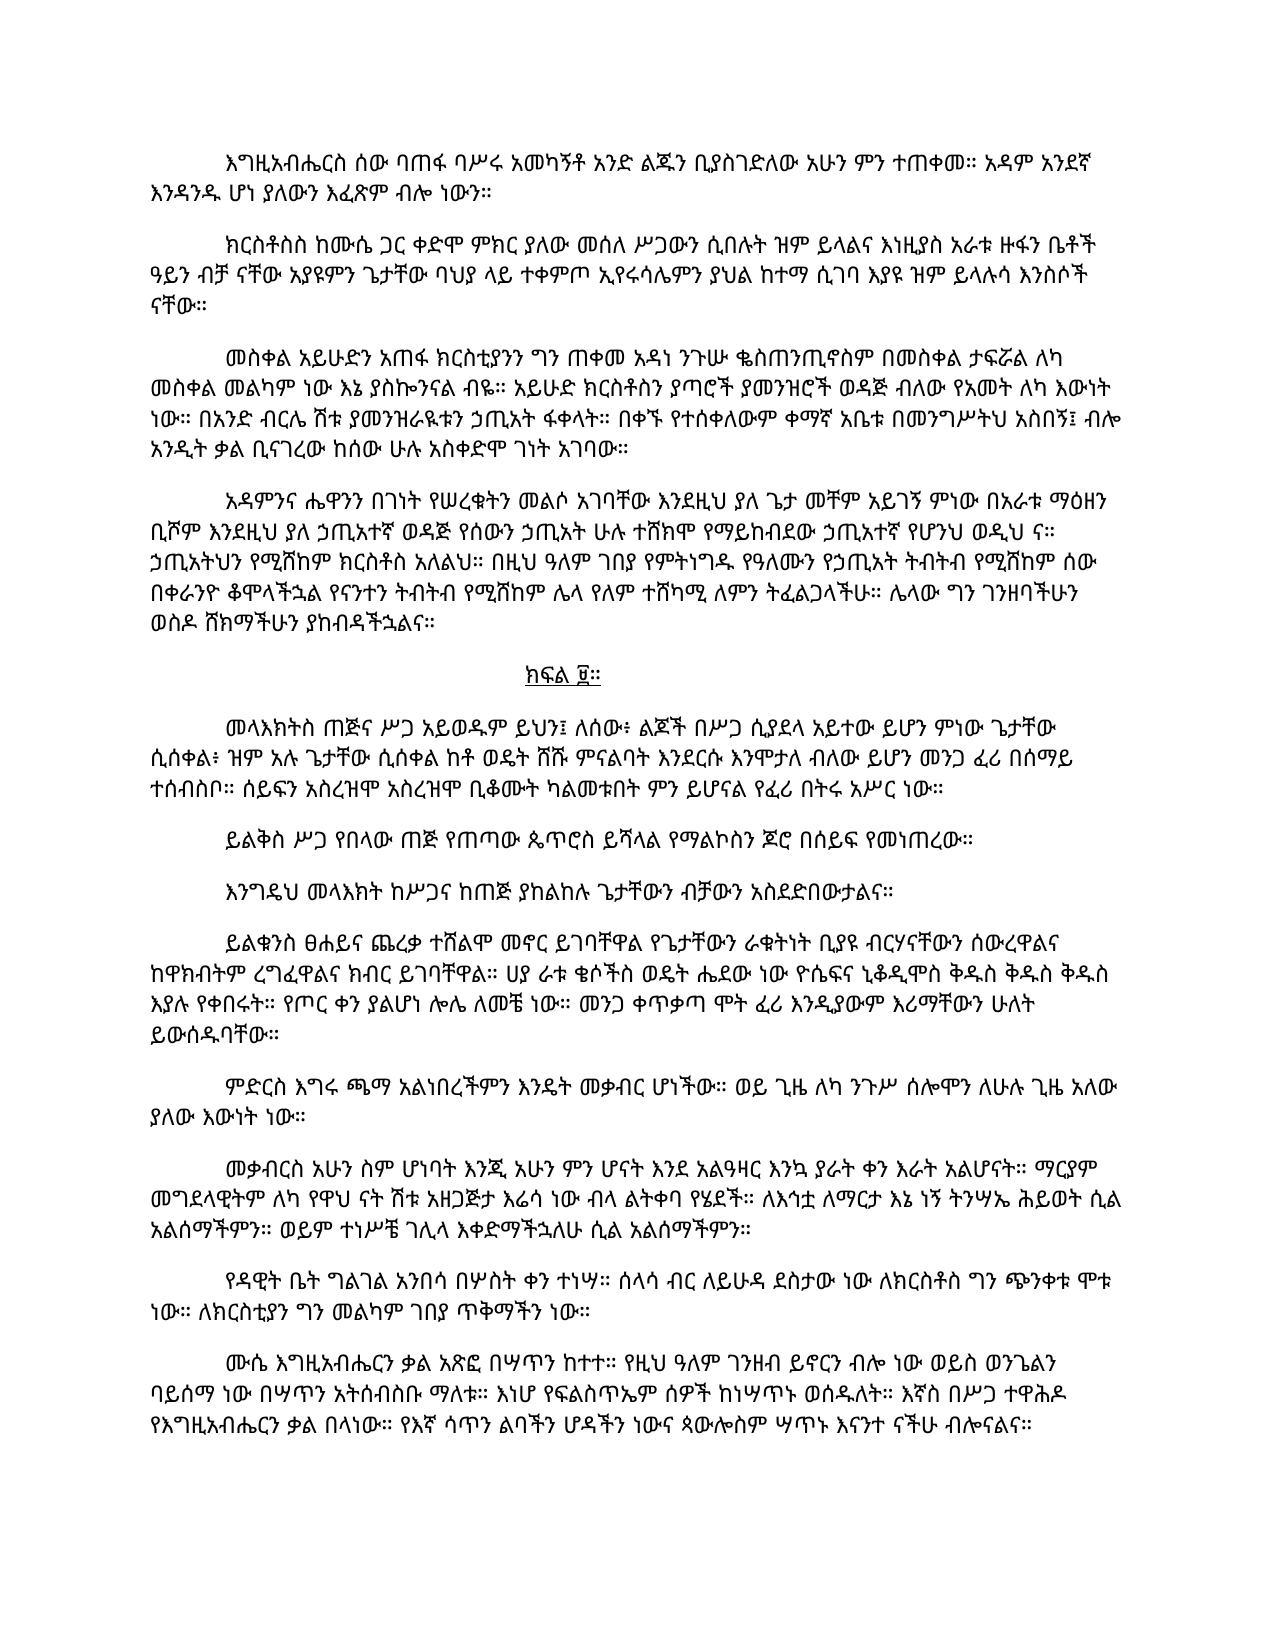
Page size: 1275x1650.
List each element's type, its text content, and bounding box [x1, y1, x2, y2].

text ምድርስ እግሩ ጫማ አልነበረችምን እንዴት መቃብር ሆነችው። ወይ ጊዜ ለካ ንጉሥ ሰሎሞን ለሁሉ ጊዜ አለው ያለው እውነት ነው። [150, 1074, 1125, 1131]
text የዳዊት ቤት ግልገል አንበሳ በሦስት ቀን ተነሣ። ሰላሳ ብር ለይሁዳ ደስታው ነው ለክርስቶስ ግን ጭንቀቱ ሞቱ ነው። ለክርስቲያን ግን መልካም ገበያ ጥቅማችን ነው። [150, 1268, 1125, 1326]
text መስቀል አይሁድን አጠፋ ክርስቲያንን ግን ጠቀመ አዳነ ንጉሡ ቈስጠንጢኖስም በመስቀል ታፍሯል ለካ መስቀል መልካም ነው እኔ ያስኰንናል ብዬ። አይሁድ ክርስቶስን ያጣሮች ያመንዝሮች ወዳጅ ብለው የአመት ለካ እውነት ነው። በአንድ ብርሌ ሽቱ ያመንዝራዪቱን ኃጢአት ፋቀላት። በቀኙ የተሰቀለውም ቀማኛ አቤቱ በመንግሥትህ አስበኝ፤ ብሎ አንዲት ቃል ቢናገረው ከሰው ሁሉ አስቀድሞ ገነት አገባው። [150, 345, 1125, 463]
text ክፍል ፱። [150, 662, 1125, 689]
text መቃብርስ አሁን ስም ሆነባት እንጂ አሁን ምን ሆናት እንደ አልዓዛር እንኳ ያራት ቀን እራት አልሆናት። ማርያም መግደላዊትም ለካ የዋህ ናት ሽቱ አዘጋጅታ እሬሳ ነው ብላ ልትቀባ የሄደች። ለእኅቷ ለማርታ እኔ ነኝ ትንሣኤ ሕይወት ሲል አልሰማችምን። ወይም ተነሥቼ ገሊላ እቀድማችኋለሁ ሲል አልሰማችምን። [150, 1156, 1125, 1244]
text ይልቅስ ሥጋ የበላው ጠጅ የጠጣው ጴጥሮስ ይሻላል የማልኮስን ጆሮ በሰይፍ የመነጠረው። [150, 827, 1125, 854]
text ሙሴ እግዚአብሔርን ቃል አጽፎ በሣጥን ከተተ። የዚህ ዓለም ገንዘብ ይኖርን ብሎ ነው ወይስ ወንጌልን ባይሰማ ነው በሣጥን አትሰብስቡ ማለቱ። እነሆ የፍልስጥኤም ሰዎች ከነሣጥኑ ወሰዱለት። እኛስ በሥጋ ተዋሕዶ የእግዚአብሔርን ቃል በላነው። የእኛ ሳጥን ልባችን ሆዳችን ነውና ጳውሎስም ሣጥኑ እናንተ ናችሁ ብሎናልና። [150, 1351, 1125, 1438]
text እግዚአብሔርስ ሰው ባጠፋ ባሥሩ አመካኝቶ አንድ ልጁን ቢያስገድለው አሁን ምን ተጠቀመ። አዳም አንደኛ እንዳንዱ ሆነ ያለውን እፈጽም ብሎ ነውን። [150, 150, 1125, 207]
text መላእክትስ ጠጅና ሥጋ አይወዱም ይህን፤ ለሰው፥ ልጆች በሥጋ ሲያደላ አይተው ይሆን ምነው ጌታቸው ሲሰቀል፥ ዝም አሉ ጌታቸው ሲሰቀል ከቶ ወዴት ሸሹ ምናልባት እንደርሱ እንሞታለ ብለው ይሆን መንጋ ፈሪ በሰማይ ተሰብስቦ። ሰይፍን አስረዝሞ አስረዝሞ ቢቆሙት ካልመቱበት ምን ይሆናል የፈሪ በትሩ አሥር ነው። [150, 715, 1125, 803]
text ይልቁንስ ፀሐይና ጨረቃ ተሸልሞ መኖር ይገባቸዋል የጌታቸውን ራቁትነት ቢያዩ ብርሃናቸውን ሰውረዋልና ከዋክብትም ረግፈዋልና ክብር ይገባቸዋል። ሀያ ራቱ ቄሶችስ ወዴት ሔደው ነው ዮሴፍና ኒቆዲሞስ ቅዱስ ቅዱስ ቅዱስ እያሉ የቀበሩት። የጦር ቀን ያልሆነ ሎሌ ለመቼ ነው። መንጋ ቀጥቃጣ ሞት ፈሪ እንዲያውም እሪማቸውን ሁለት ይውሰዱባቸው። [150, 930, 1125, 1049]
text እንግዴህ መላእክት ከሥጋና ከጠጅ ያከልከሉ ጌታቸውን ብቻውን አስደድበውታልና። [150, 879, 1125, 906]
text አዳምንና ሔዋንን በገነት የሠረቁትን መልሶ አገባቸው እንደዚህ ያለ ጌታ መቸም አይገኝ ምነው በአራቱ ማዕዘን ቢሾም እንደዚህ ያለ ኃጢአተኛ ወዳጅ የሰውን ኃጢአት ሁሉ ተሸክሞ የማይከብደው ኃጢአተኛ የሆንህ ወዲህ ና። ኃጢአትህን የሚሸከም ክርስቶስ አለልህ። በዚህ ዓለም ገበያ የምትነግዱ የዓለሙን የኃጢአት ትብትብ የሚሸከም ሰው በቀራንዮ ቆሞላችኋል የናንተን ትብትብ የሚሸከም ሌላ የለም ተሸካሚ ለምን ትፈልጋላችሁ። ሌላው ግን ገንዘባችሁን ወስዶ ሸክማችሁን ያከብዳችኋልና። [150, 488, 1125, 637]
text ክርስቶስስ ከሙሴ ጋር ቀድሞ ምክር ያለው መሰለ ሥጋውን ሲበሉት ዝም ይላልና እነዚያስ አራቱ ዙፋን ቤቶች ዓይን ብቻ ናቸው አያዩምን ጌታቸው ባህያ ላይ ተቀምጦ ኢየሩሳሌምን ያህል ከተማ ሲገባ እያዩ ዝም ይላሉሳ እንስሶች ናቸው። [150, 232, 1125, 320]
